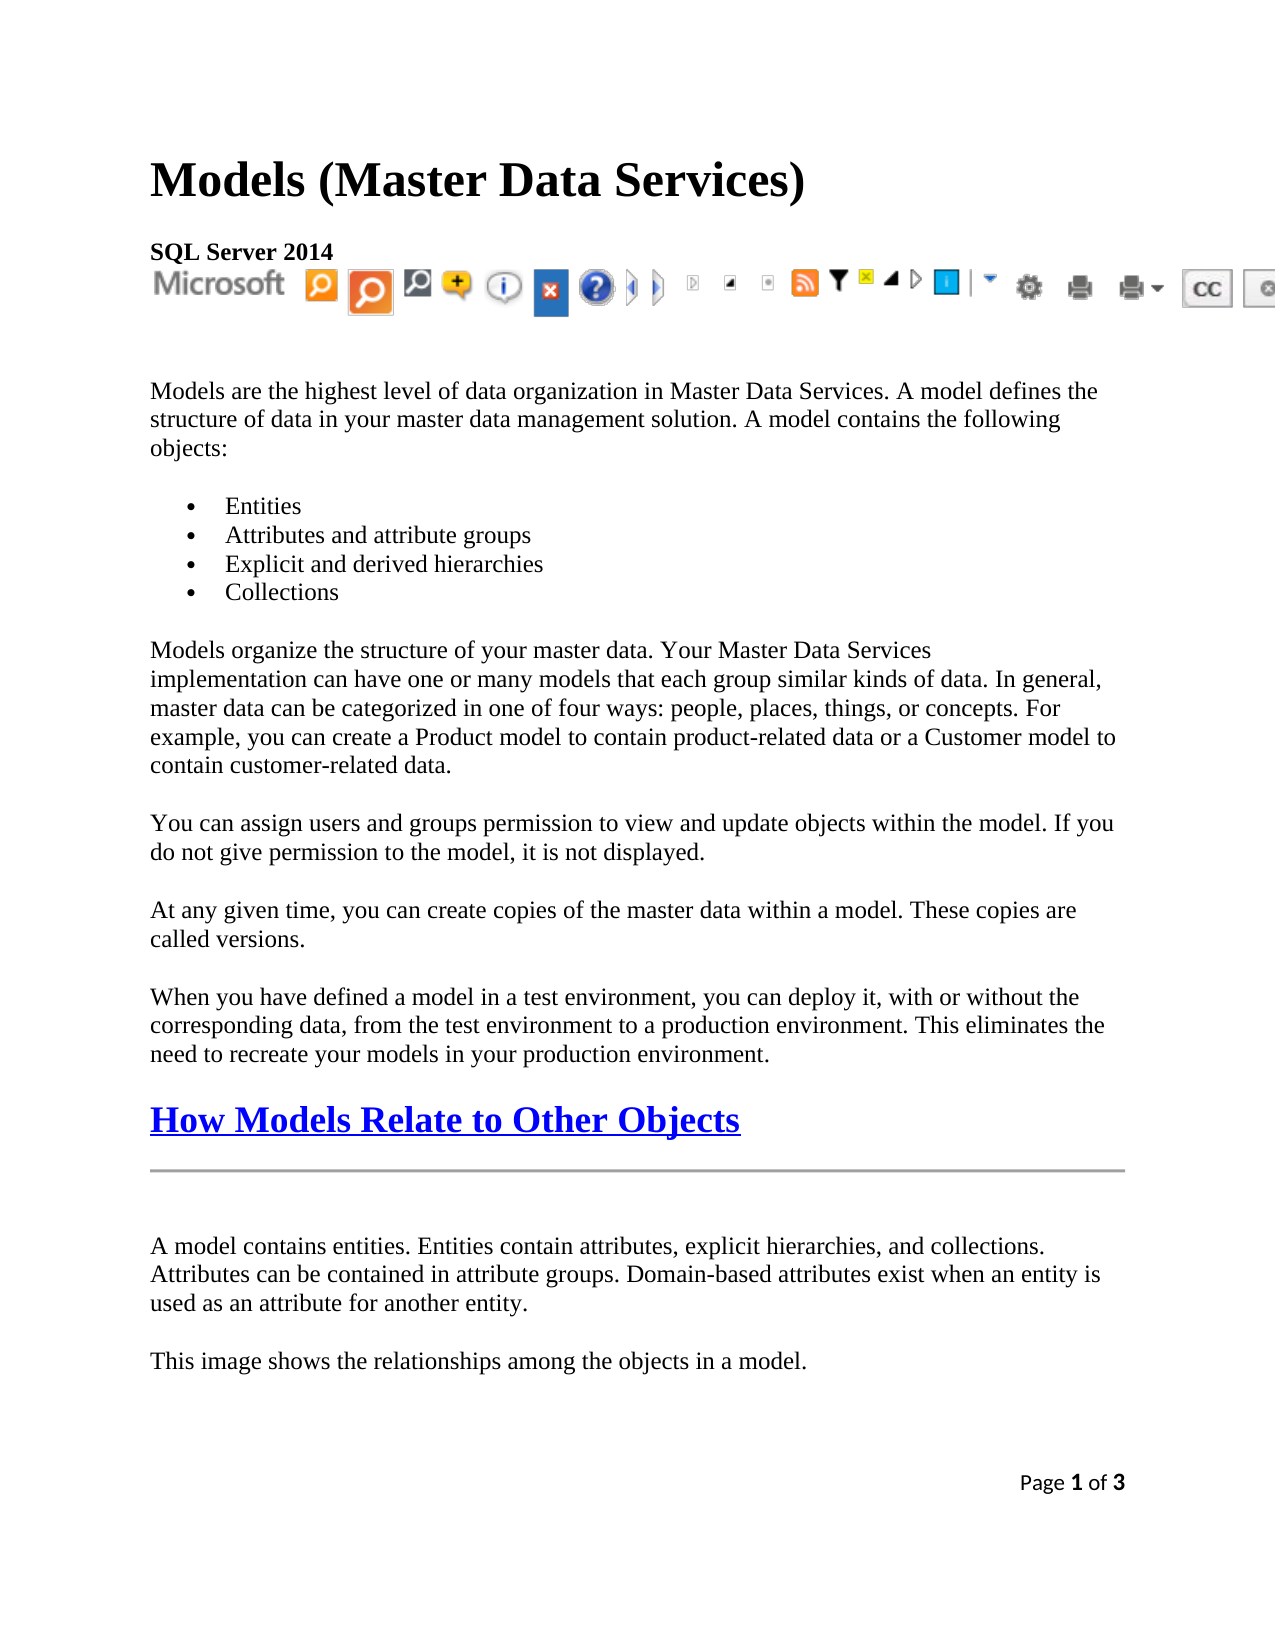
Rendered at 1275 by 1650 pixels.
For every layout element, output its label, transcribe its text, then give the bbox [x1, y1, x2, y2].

text SQL Server 2014 [150, 237, 1125, 265]
text Models (Master Data Services) [150, 150, 1125, 207]
list Attributes and attribute groups [187, 520, 1125, 549]
text Models are the highest level of data organization in Master Data Services. A model defines the structure of data in your master data management solution. A model contains the following objects: [150, 376, 1125, 462]
picture [150, 265, 1275, 347]
list Entities [187, 491, 1125, 520]
text This image shows the relationships among the objects in a model. [150, 1346, 1125, 1375]
text Models organize the structure of your master data. Your Master Data Services implementation can have one or many models that each group similar kinds of data. In general, master data can be categorized in one of four ways: people, places, things, or concepts. For example, you can create a Product model to contain product-related data or a Customer model to contain customer-related data. [150, 635, 1125, 779]
list Explicit and derived hierarchies [187, 549, 1125, 577]
text You can assign users and groups permission to view and update objects within the model. If you do not give permission to the model, it is not displayed. [150, 808, 1125, 866]
text How Models Relate to Other Objects [150, 1097, 1125, 1140]
text A model contains entities. Entities contain attributes, explicit hierarchies, and collections. Attributes can be contained in attribute groups. Domain-based attributes exist when an entity is used as an attribute for another entity. [150, 1231, 1125, 1317]
list Collections [187, 577, 1125, 606]
text At any given time, you can create copies of the master data within a model. These copies are called versions. [150, 895, 1125, 952]
text When you have defined a model in a test environment, you can deploy it, with or without the corresponding data, from the test environment to a production environment. This eliminates the need to recreate your models in your production environment. [150, 982, 1125, 1068]
